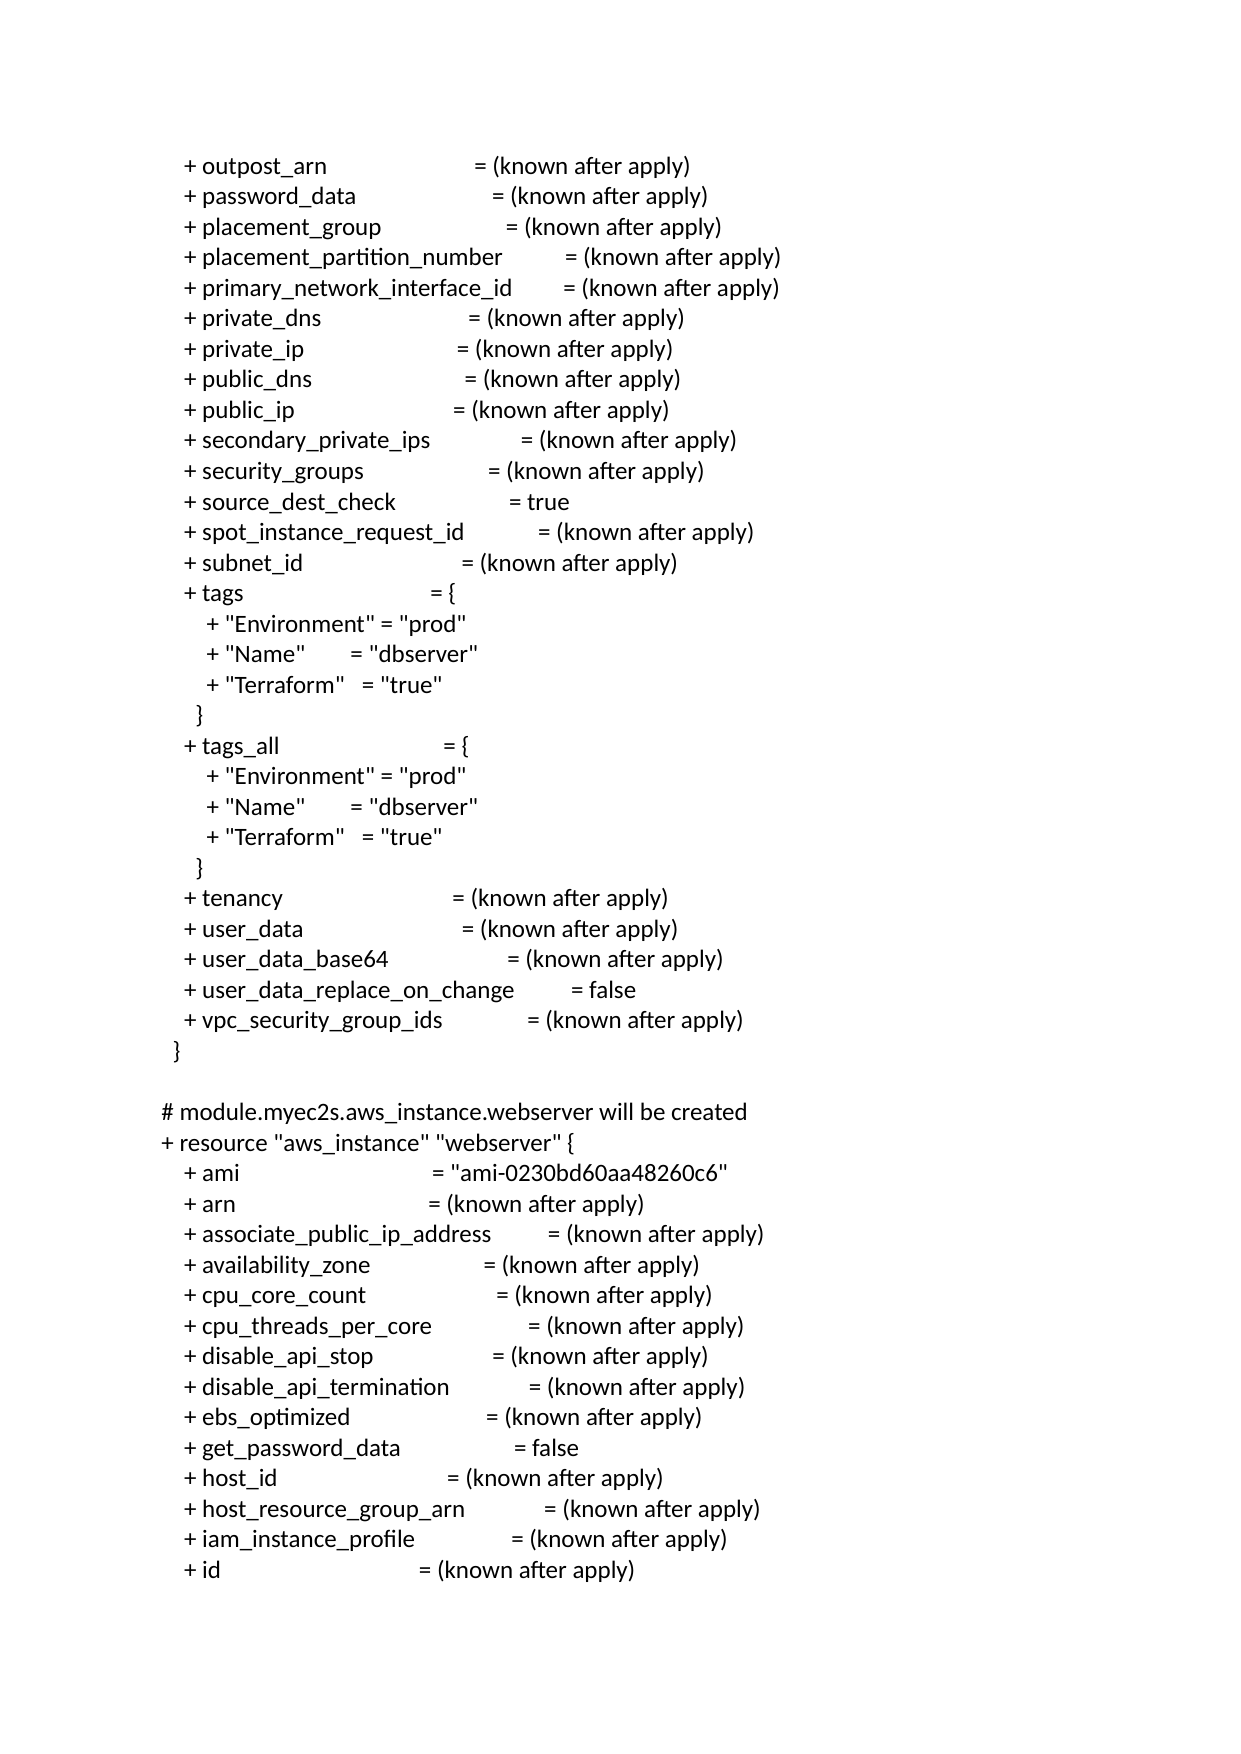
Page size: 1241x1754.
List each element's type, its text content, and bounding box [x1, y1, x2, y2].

text + "Name" = "dbserver" [150, 638, 1090, 669]
text + host_resource_group_arn = (known after apply) [150, 1493, 1090, 1523]
text + availability_zone = (known after apply) [150, 1249, 1090, 1279]
text + subnet_id = (known after apply) [150, 547, 1090, 577]
text + id = (known after apply) [150, 1554, 1090, 1584]
text + "Terraform" = "true" [150, 669, 1090, 699]
text + placement_partition_number = (known after apply) [150, 242, 1090, 272]
text + user_data_replace_on_change = false [150, 974, 1090, 1004]
text + associate_public_ip_address = (known after apply) [150, 1218, 1090, 1249]
text + outpost_arn = (known after apply) [150, 150, 1090, 181]
text + ebs_optimized = (known after apply) [150, 1401, 1090, 1432]
text + placement_group = (known after apply) [150, 211, 1090, 242]
text + "Name" = "dbserver" [150, 791, 1090, 821]
text + public_dns = (known after apply) [150, 364, 1090, 394]
text + password_data = (known after apply) [150, 181, 1090, 211]
text + disable_api_stop = (known after apply) [150, 1340, 1090, 1371]
text + "Environment" = "prod" [150, 760, 1090, 791]
text + vpc_security_group_ids = (known after apply) [150, 1004, 1090, 1035]
text # module.myec2s.aws_instance.webserver will be created [150, 1096, 1090, 1127]
text } [150, 699, 1090, 730]
text + get_password_data = false [150, 1432, 1090, 1462]
text + cpu_threads_per_core = (known after apply) [150, 1310, 1090, 1340]
text + private_dns = (known after apply) [150, 303, 1090, 333]
text + ami = "ami-0230bd60aa48260c6" [150, 1157, 1090, 1188]
text + user_data_base64 = (known after apply) [150, 943, 1090, 974]
text + public_ip = (known after apply) [150, 394, 1090, 425]
text + primary_network_interface_id = (known after apply) [150, 272, 1090, 303]
text + host_id = (known after apply) [150, 1462, 1090, 1493]
text + arn = (known after apply) [150, 1188, 1090, 1218]
text + resource "aws_instance" "webserver" { [150, 1127, 1090, 1157]
text + user_data = (known after apply) [150, 913, 1090, 943]
text + iam_instance_profile = (known after apply) [150, 1523, 1090, 1554]
text + tags = { [150, 577, 1090, 608]
text } [150, 1035, 1090, 1066]
text + tenancy = (known after apply) [150, 882, 1090, 913]
text + private_ip = (known after apply) [150, 333, 1090, 364]
text + "Terraform" = "true" [150, 821, 1090, 852]
text + tags_all = { [150, 730, 1090, 760]
text + source_dest_check = true [150, 486, 1090, 516]
text + spot_instance_request_id = (known after apply) [150, 516, 1090, 547]
text + cpu_core_count = (known after apply) [150, 1279, 1090, 1310]
text + disable_api_termination = (known after apply) [150, 1371, 1090, 1401]
text + "Environment" = "prod" [150, 608, 1090, 638]
text } [150, 852, 1090, 882]
text + secondary_private_ips = (known after apply) [150, 425, 1090, 455]
text + security_groups = (known after apply) [150, 455, 1090, 486]
